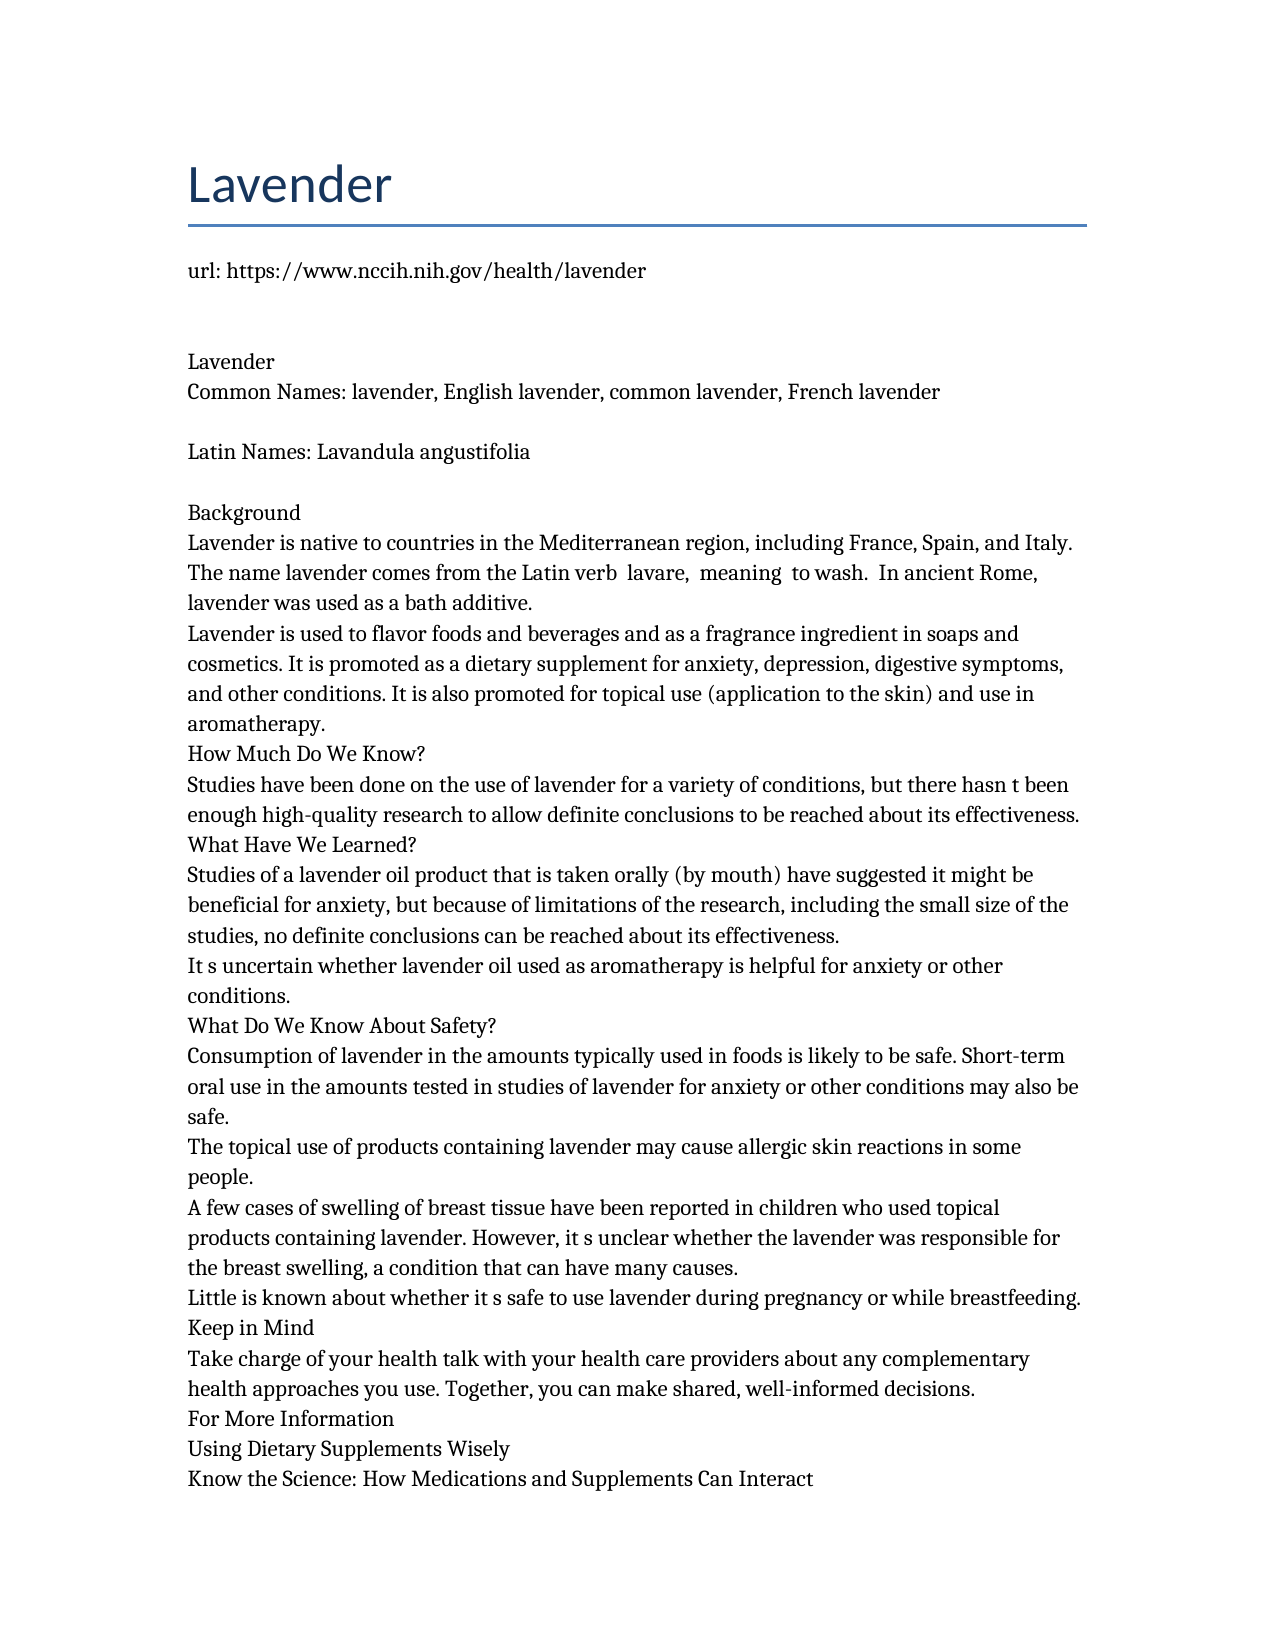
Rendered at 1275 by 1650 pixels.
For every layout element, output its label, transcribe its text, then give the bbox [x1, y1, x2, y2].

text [187, 258, 1087, 1492]
title Lavender [187, 150, 1087, 227]
